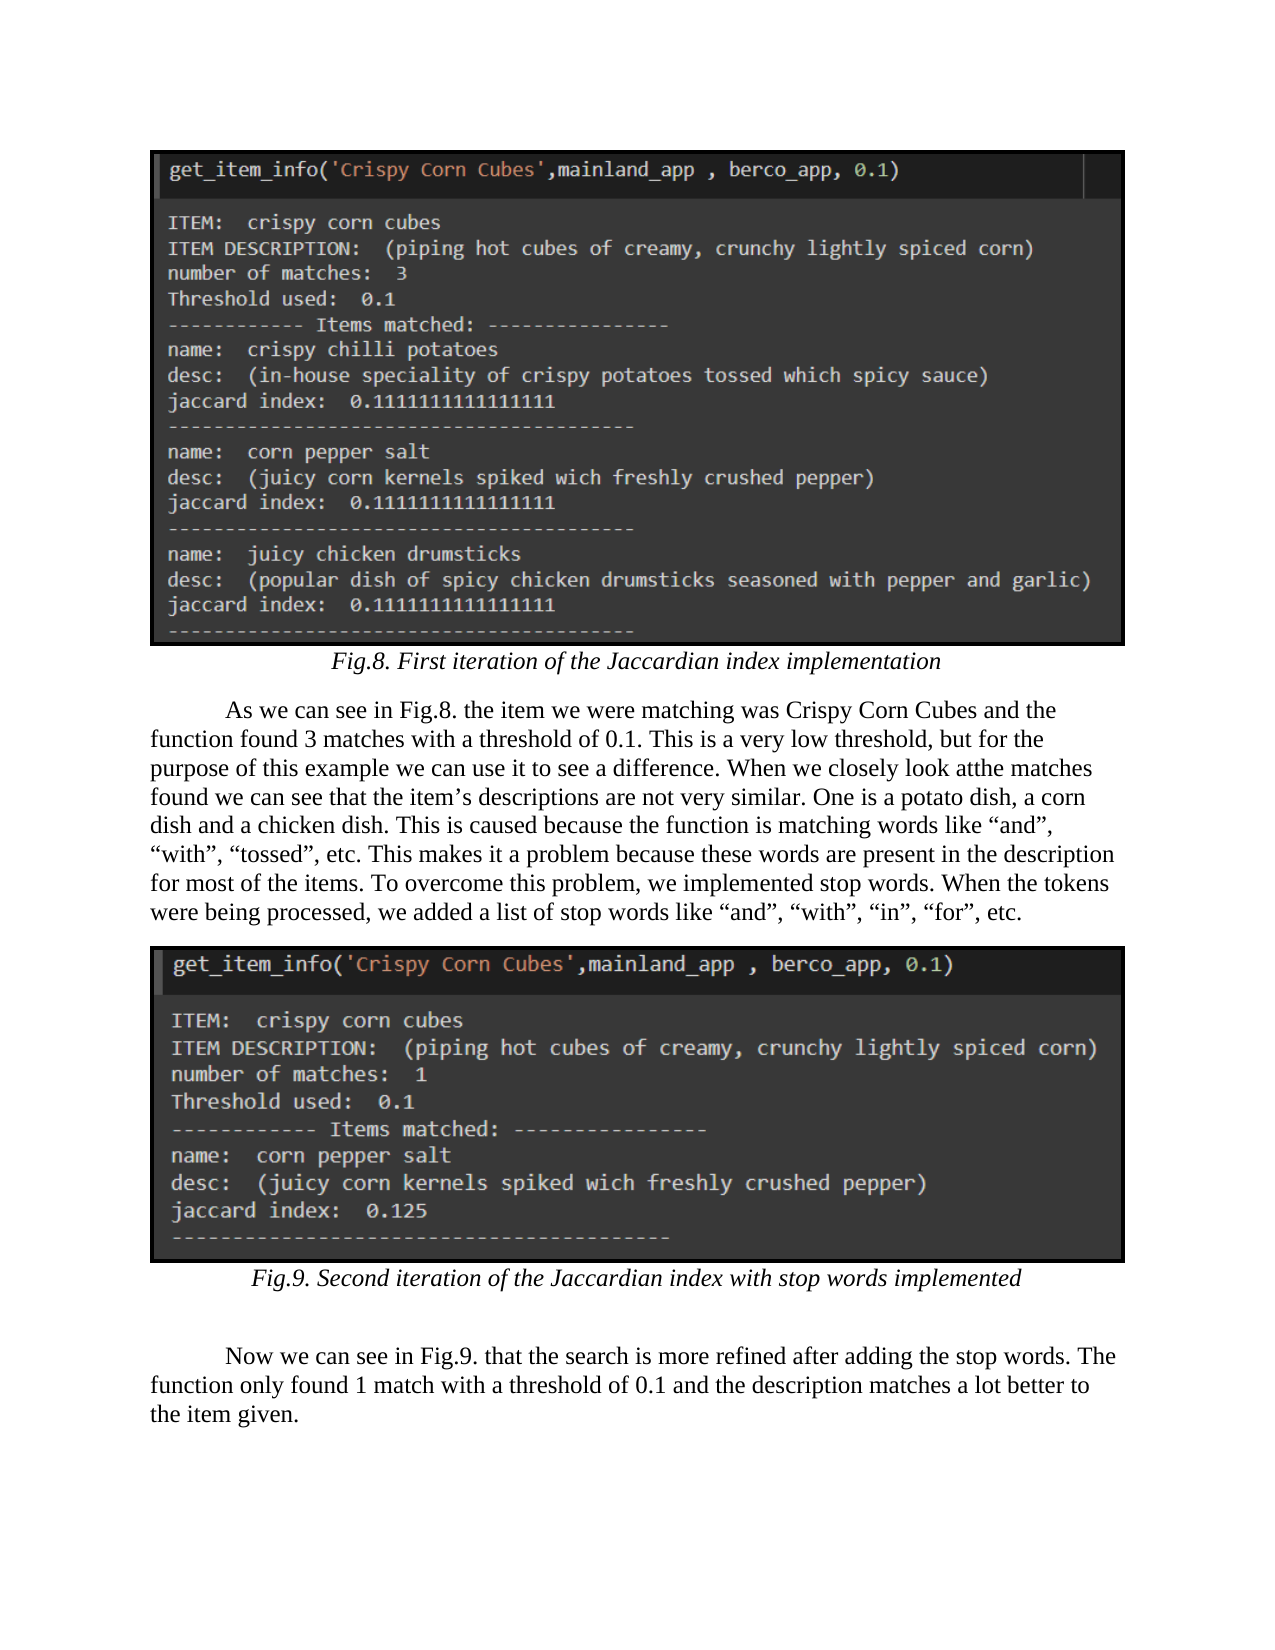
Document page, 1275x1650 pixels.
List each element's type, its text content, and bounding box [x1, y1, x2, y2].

picture [154, 950, 1121, 1259]
picture [154, 154, 1121, 642]
text Now we can see in Fig.9. that the search is more refined after adding the stop words. The function only found 1 match with a threshold of 0.1 and the description matches a lot better to the item given. [150, 1341, 1125, 1427]
text Fig.8. First iteration of the Jaccardian index implementation [150, 646, 1125, 674]
text Fig.9. Second iteration of the Jaccardian index with stop words implemented [150, 1263, 1125, 1292]
text As we can see in Fig.8. the item we were matching was Crispy Corn Cubes and the function found 3 matches with a threshold of 0.1. This is a very low threshold, but for the purpose of this example we can use it to see a difference. When we closely look atthe matches found we can see that the item’s descriptions are not very similar. One is a potato dish, a corn dish and a chicken dish. This is caused because the function is matching words like “and”, “with”, “tossed”, etc. This makes it a problem because these words are present in the description for most of the items. To overcome this problem, we implemented stop words. When the tokens were being processed, we added a list of stop words like “and”, “with”, “in”, “for”, etc. [150, 695, 1125, 925]
